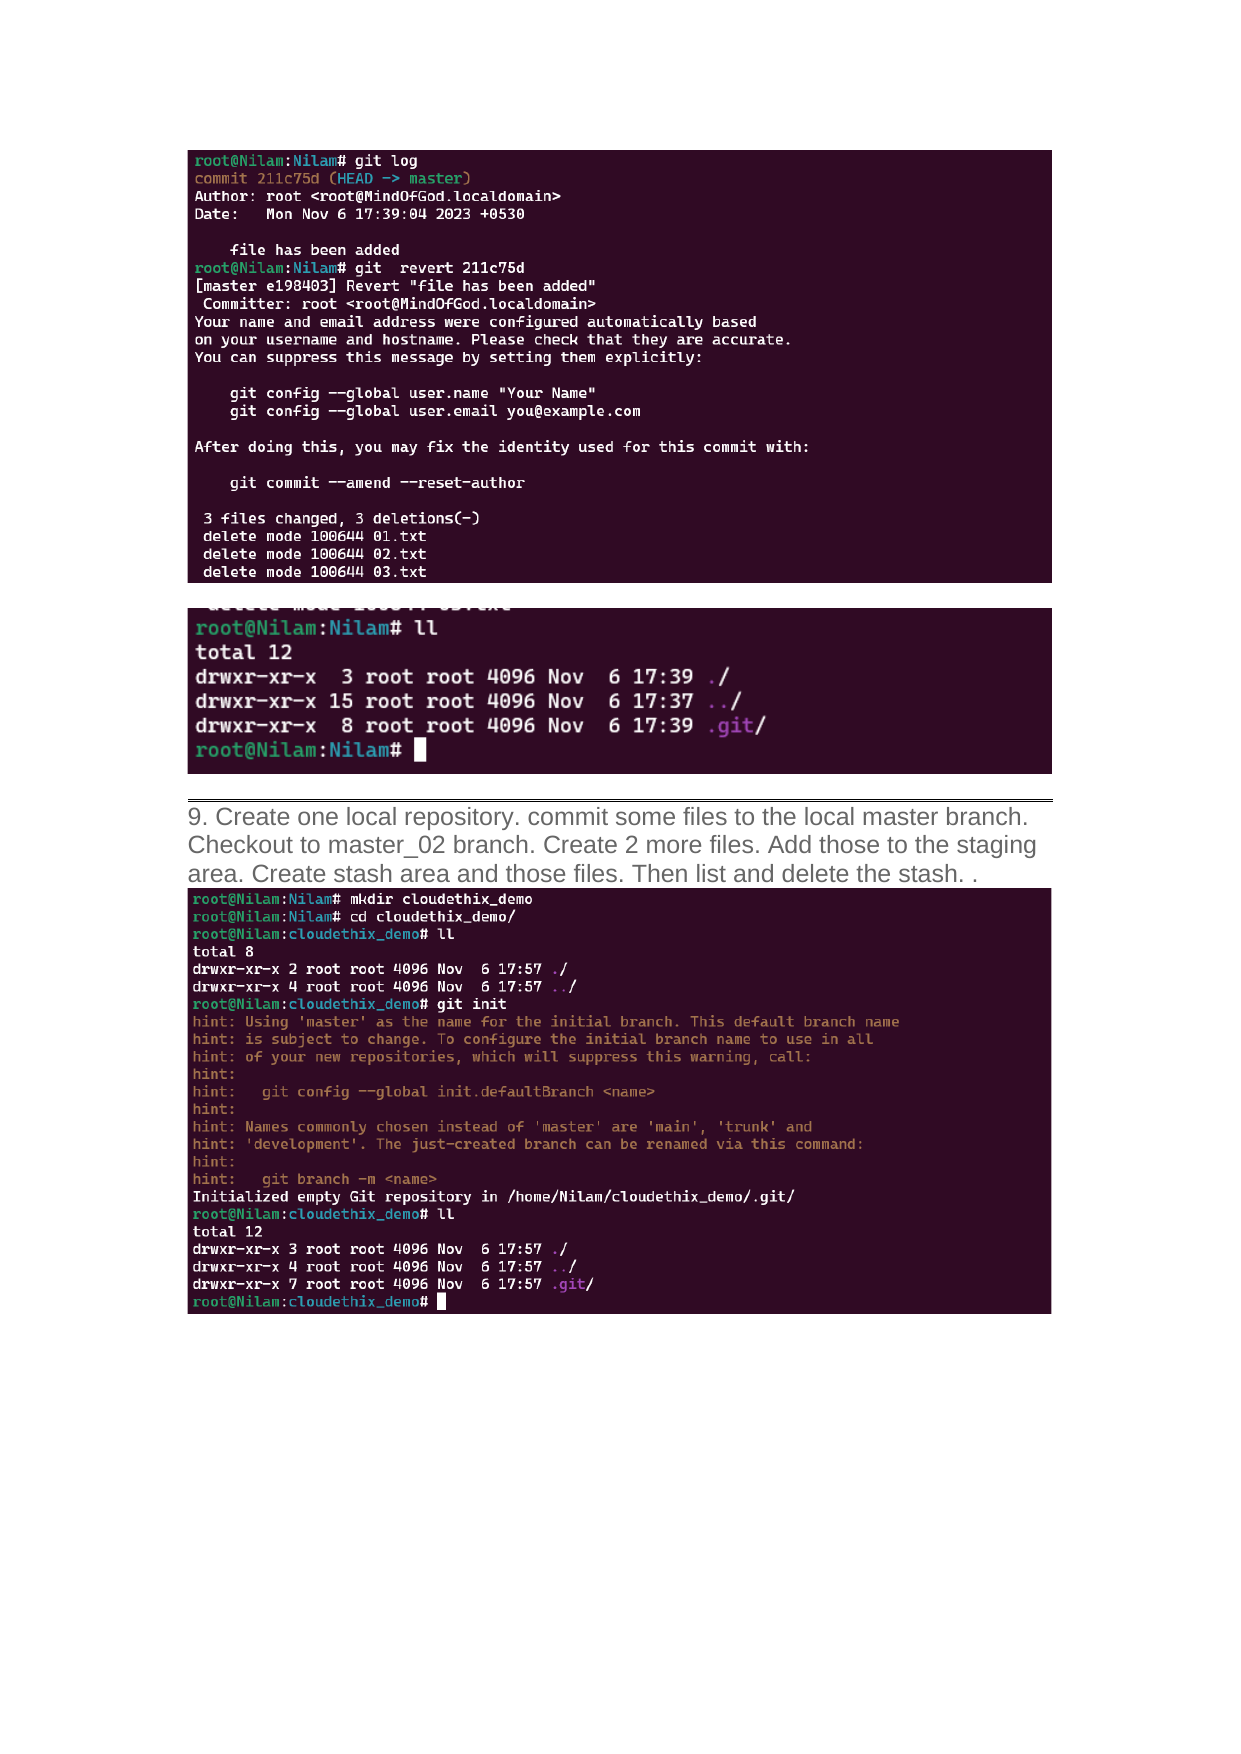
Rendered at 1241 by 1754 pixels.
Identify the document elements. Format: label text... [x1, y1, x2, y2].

text Checkout to master_02 branch. Create 2 more files. Add those to the staging [187, 831, 1053, 859]
picture [187, 150, 1052, 583]
text 9. Create one local repository. commit some files to the local master branch. [187, 802, 1053, 831]
text area. Create stash area and those files. Then list and delete the stash. . [187, 859, 1053, 888]
picture [187, 888, 1052, 1314]
picture [187, 608, 1052, 774]
